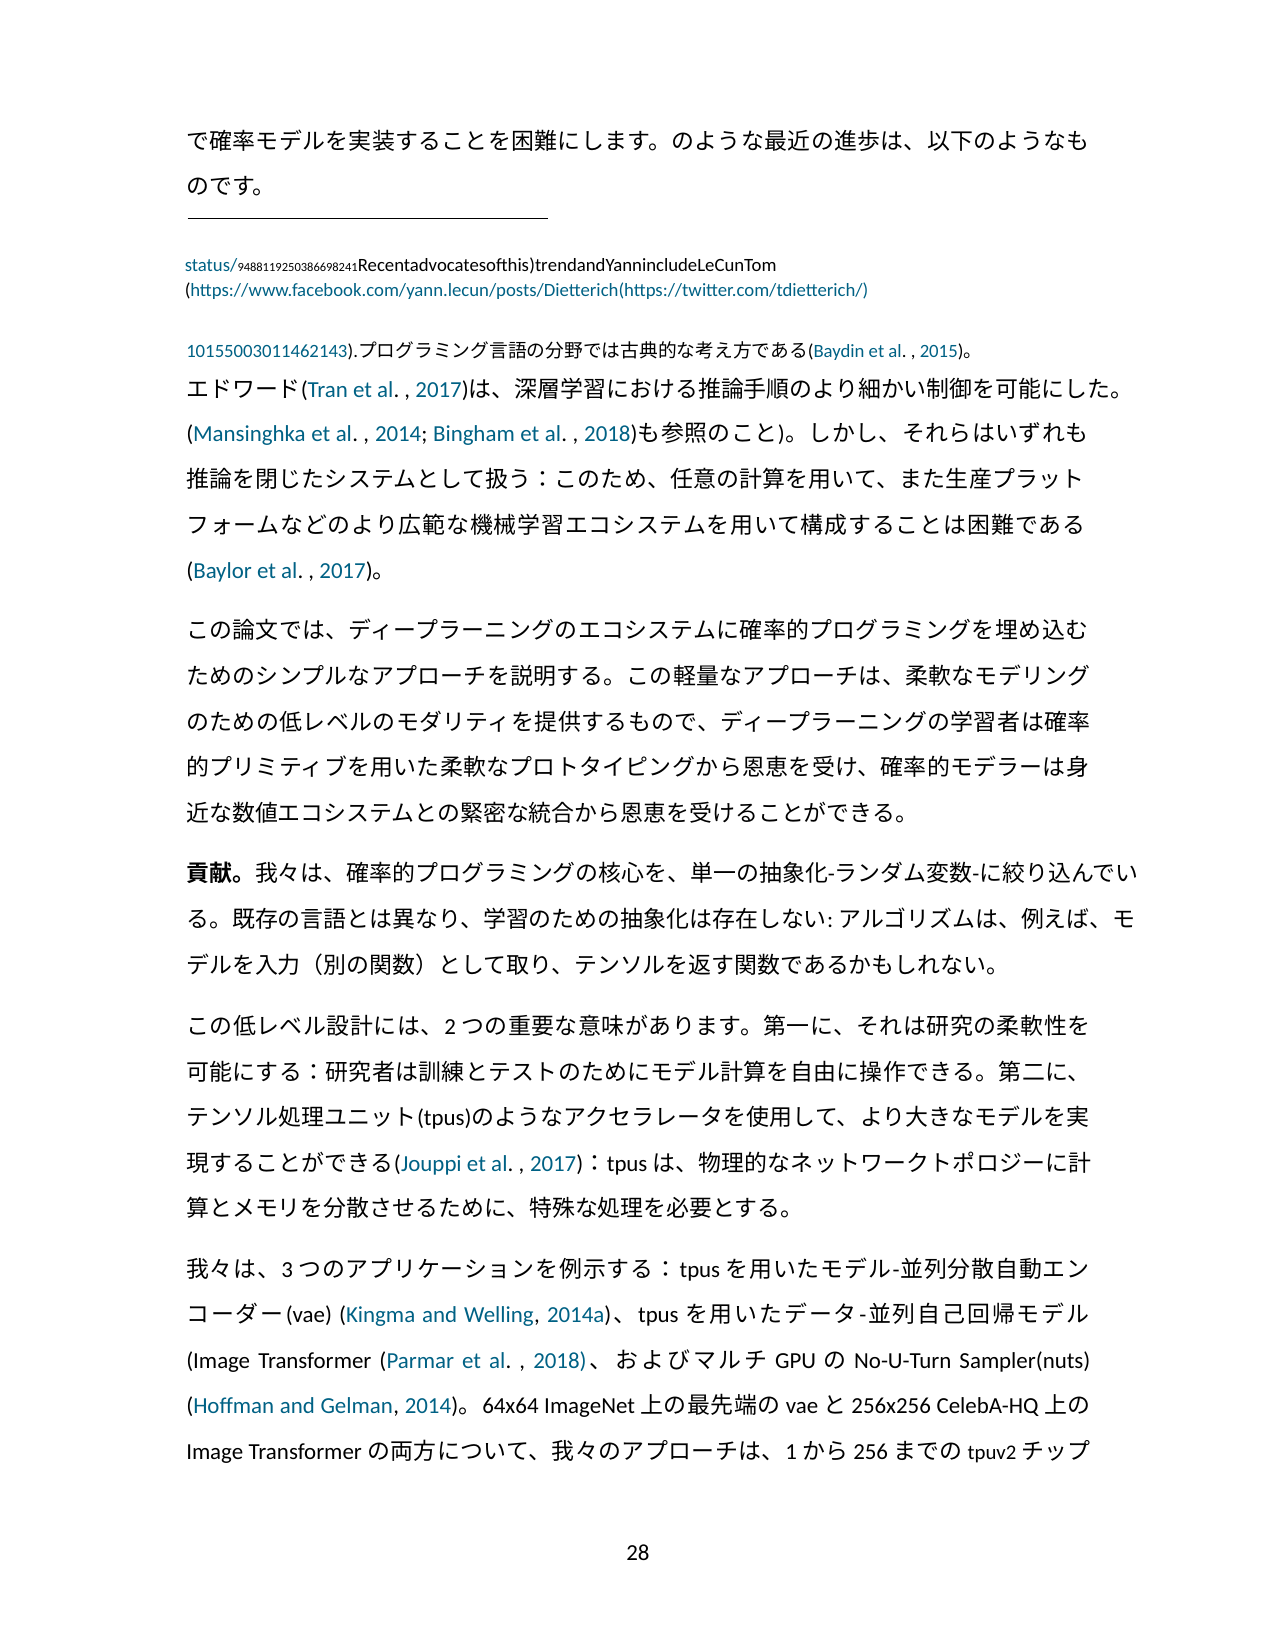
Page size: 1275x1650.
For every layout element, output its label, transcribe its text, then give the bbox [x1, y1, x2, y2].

text status/9488119250386698241 Recentadvocatesofthis)tr endandYannincludeLeCunTom (https://www.facebook.com/yann.lecun/posts/Dietterich(https://twitter.com/tdietterich/) [184, 253, 1231, 301]
picture [776, 284, 782, 293]
text 10155003011462143).プログラミング言語の分野では古典的な考え方である(Baydin et al. , 2015)。 [186, 339, 1140, 362]
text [186, 127, 1089, 201]
text この論文では、ディープラーニングのエコシステムに確率的プログラミングを埋め込むためのシンプルなアプローチを説明する。この軽量なアプローチは、柔軟なモデリングのための低レベルのモダリティを提供するもので、ディープラーニングの学習者は確率的プリミティブを用いた柔軟なプロトタイピングから恩恵を受け、確率的モデラーは身近な数値エコシステムとの緊密な統合から恩恵を受けることができる。 [186, 617, 1091, 827]
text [186, 1255, 1090, 1465]
text (Mansinghka et al. , 2014; Bingham et al. , 2018)も参照のこと)。しかし、それらはいずれも推論を閉じたシステムとして扱う：このため、任意の計算を用いて、また生産プラットフォームなどのより広範な機械学習エコシステムを用いて構成することは困難である(Baylor et al. , 2017)。 [186, 419, 1088, 584]
text エドワード(Tran et al. , 2017)は、深層学習における推論手順のより細かい制御を可能にした。 [186, 375, 1143, 403]
picture [396, 290, 402, 297]
text 貢献。我々は、確率的プログラミングの核心を、単一の抽象化-ランダム変数-に絞り込んでいる。既存の言語とは異なり、学習のための抽象化は存在しない: アルゴリズムは、例えば、モデルを入力（別の関数）として取り、テンソルを返す関数であるかもしれない。 [186, 859, 1144, 980]
text この低レベル設計には、2つの重要な意味があります。第一に、それは研究の柔軟性を可能にする：研究者は訓練とテストのためにモデル計算を自由に操作できる。第二に、テンソル処理ユニット(tpus)のようなアクセラレータを使用して、より大きなモデルを実現することができる(Jouppi et al. , 2017)：tpusは、物理的なネットワークトポロジーに計算とメモリを分散させるために、特殊な処理を必要とする。 [186, 1012, 1091, 1223]
picture [206, 259, 212, 268]
